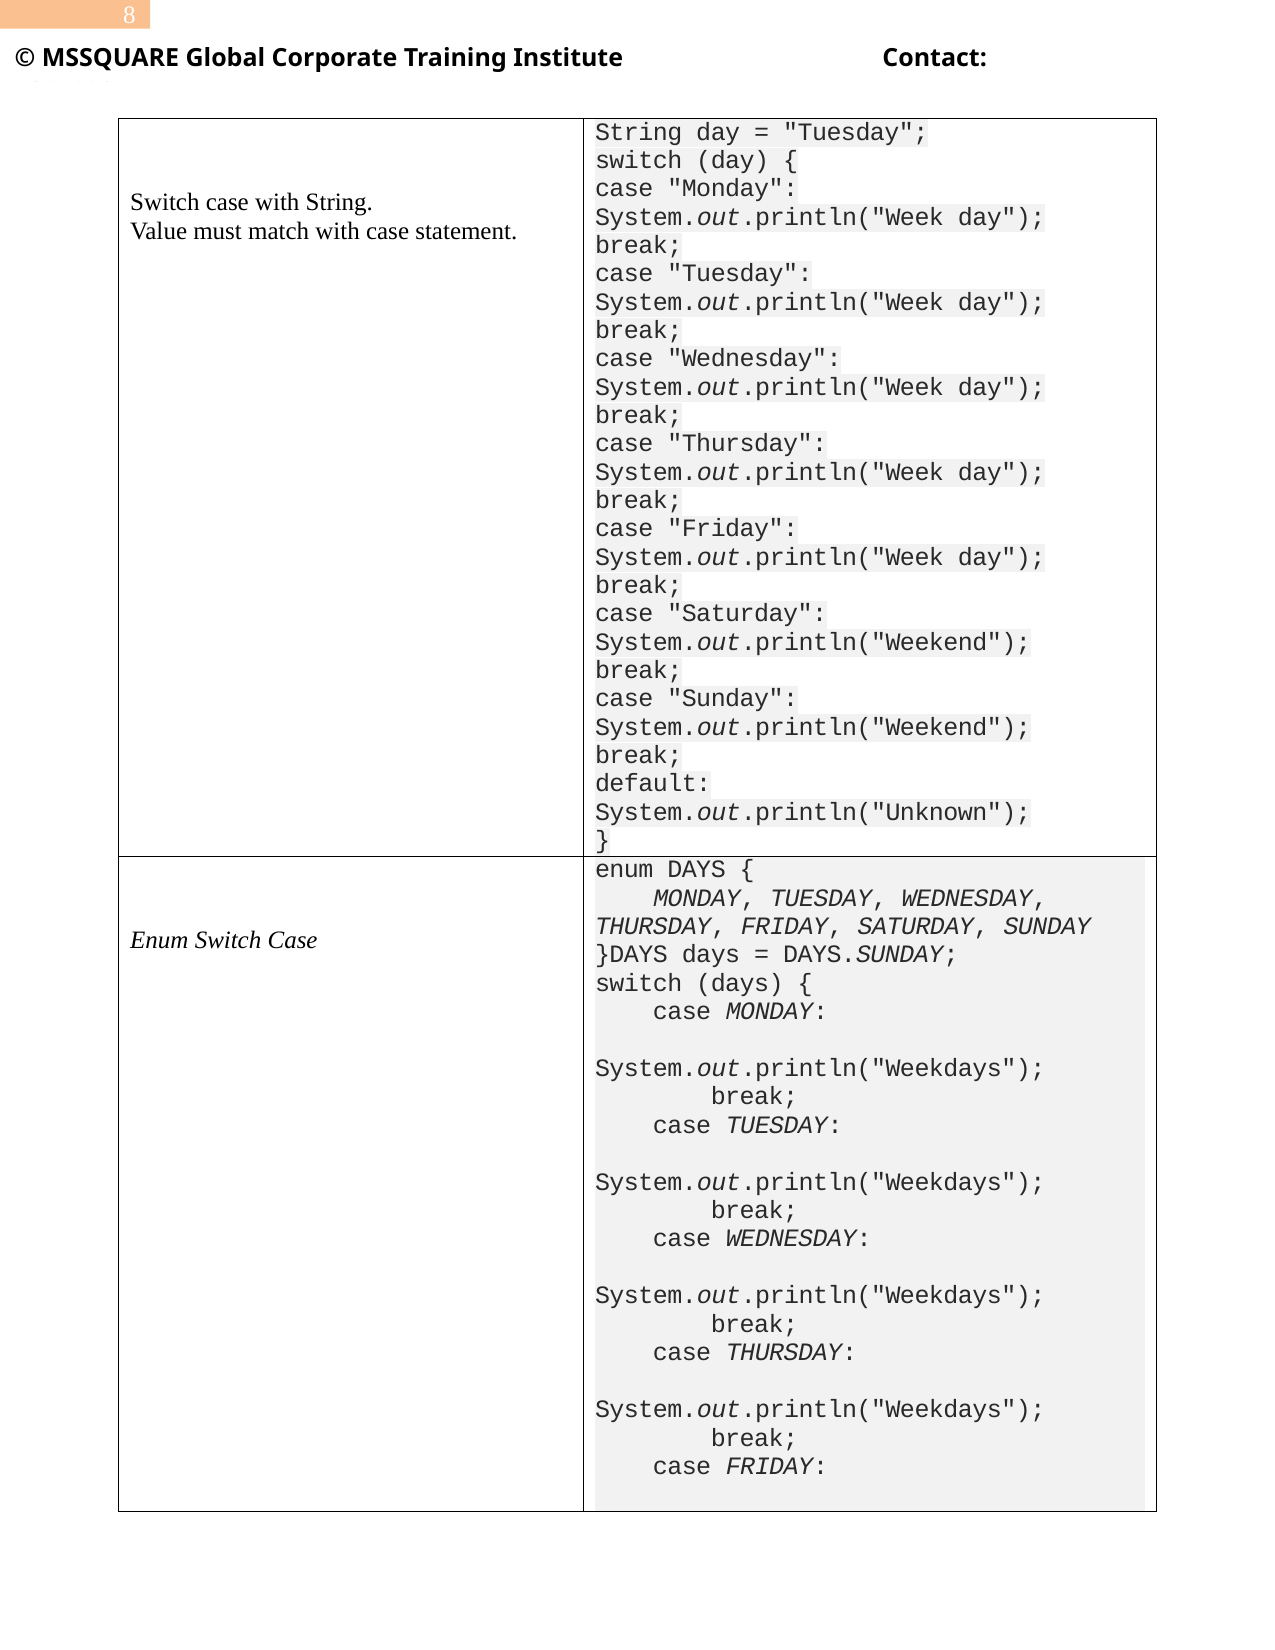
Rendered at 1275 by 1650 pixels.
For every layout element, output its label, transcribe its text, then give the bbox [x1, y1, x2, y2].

table_cell Switch case with String. Value must match with case statement. [119, 119, 583, 856]
table_cell String day = "Tuesday"; switch (day) { case "Monday": System.out.println("Week day"); break; case "Tuesday": System.out.println("Week day"); break; case "Wednesday": System.out.println("Week day"); break; case "Thursday": System.out.println("Week day"); break; case "Friday": System.out.println("Week day"); break; case "Saturday": System.out.println("Weekend"); break; case "Sunday": System.out.println("Weekend"); break; default: System.out.println("Unknown"); } [584, 119, 1156, 856]
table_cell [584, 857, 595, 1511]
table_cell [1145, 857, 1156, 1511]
table_cell Enum Switch Case [119, 857, 583, 1511]
